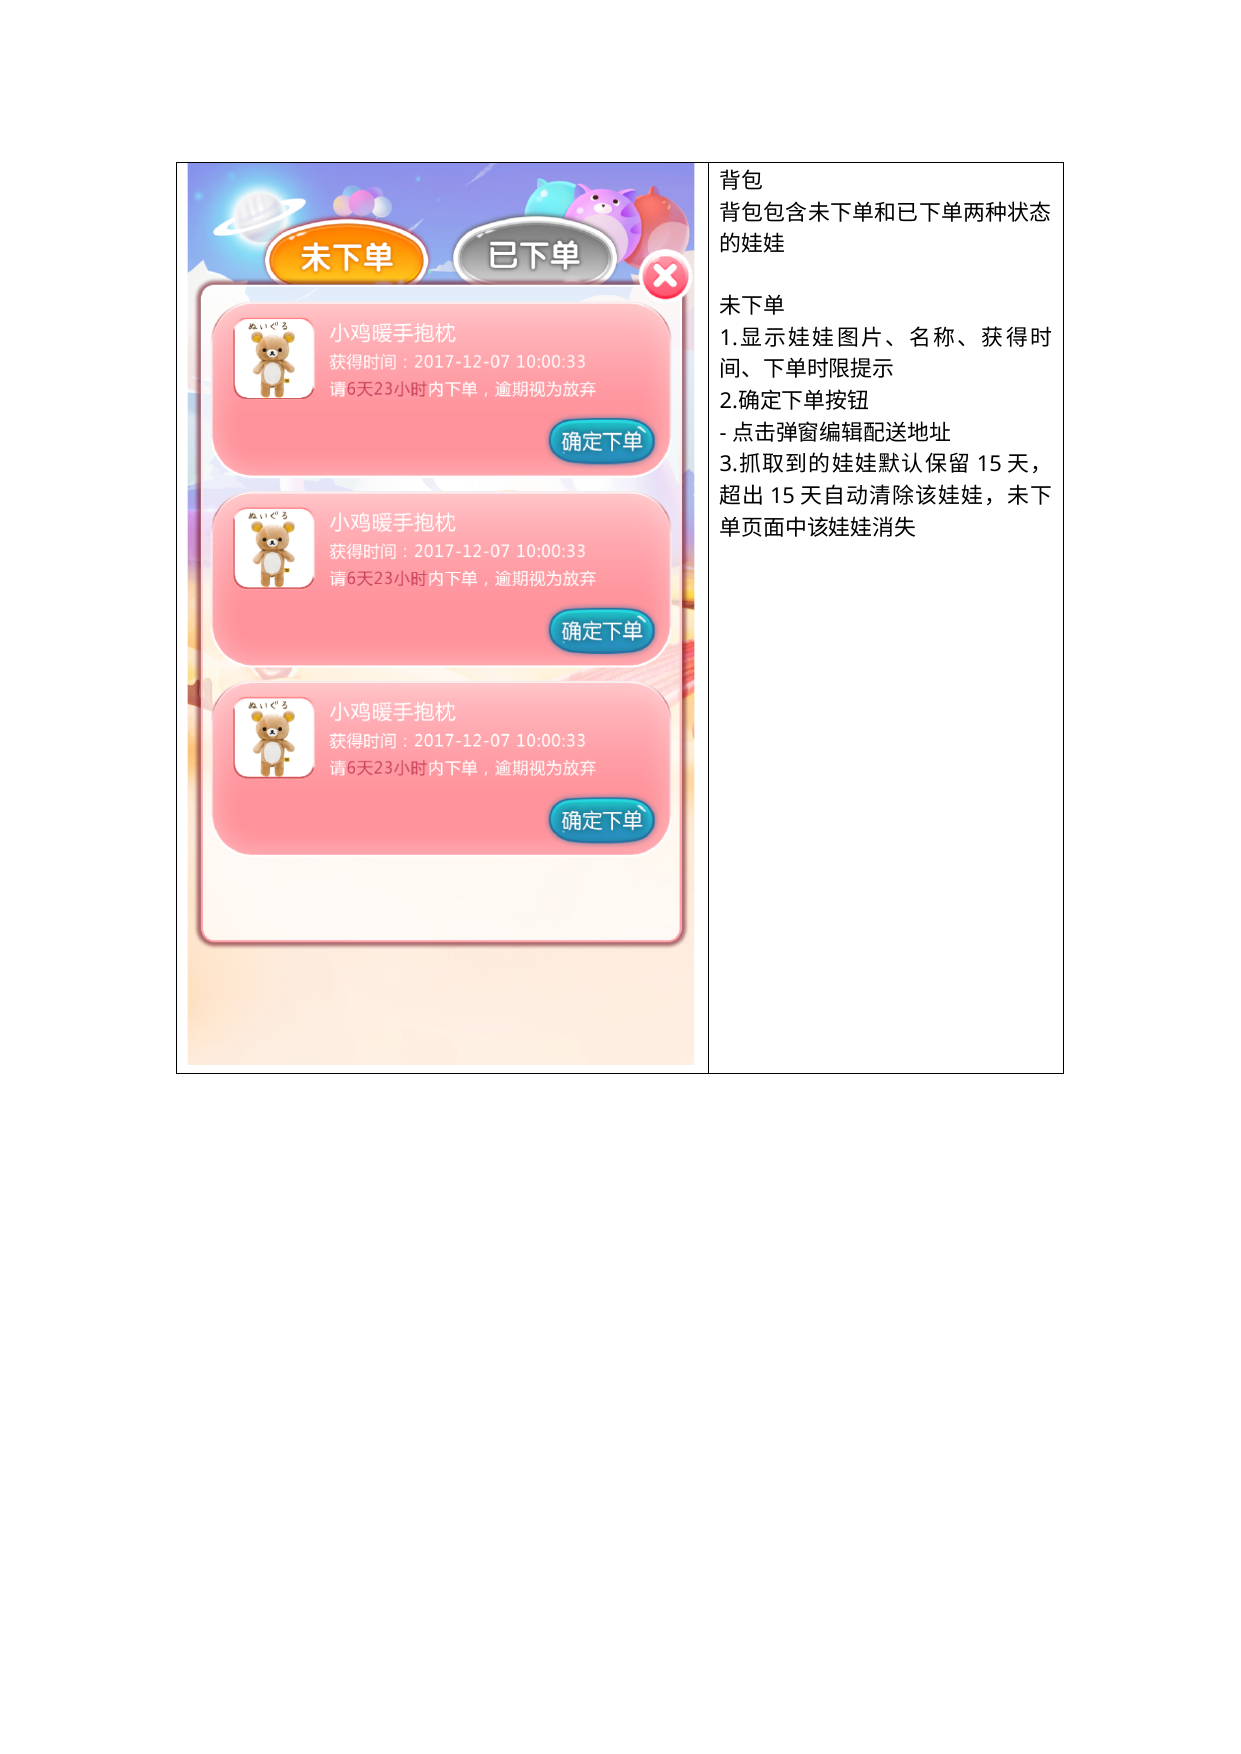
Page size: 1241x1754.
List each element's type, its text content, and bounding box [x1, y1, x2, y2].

picture [187, 163, 695, 1065]
table_header 背包 背包包含未下单和已下单两种状态的娃娃 未下单 1.显示娃娃图片、名称、获得时间、下单时限提示 2.确定下单按钮 - 点击弹窗编辑配送地址 3.抓取到的娃娃默认保留15天，超出15天自动清除该娃娃，未下单页面中该娃娃消失 [709, 163, 1063, 1073]
table_header [177, 163, 708, 1073]
